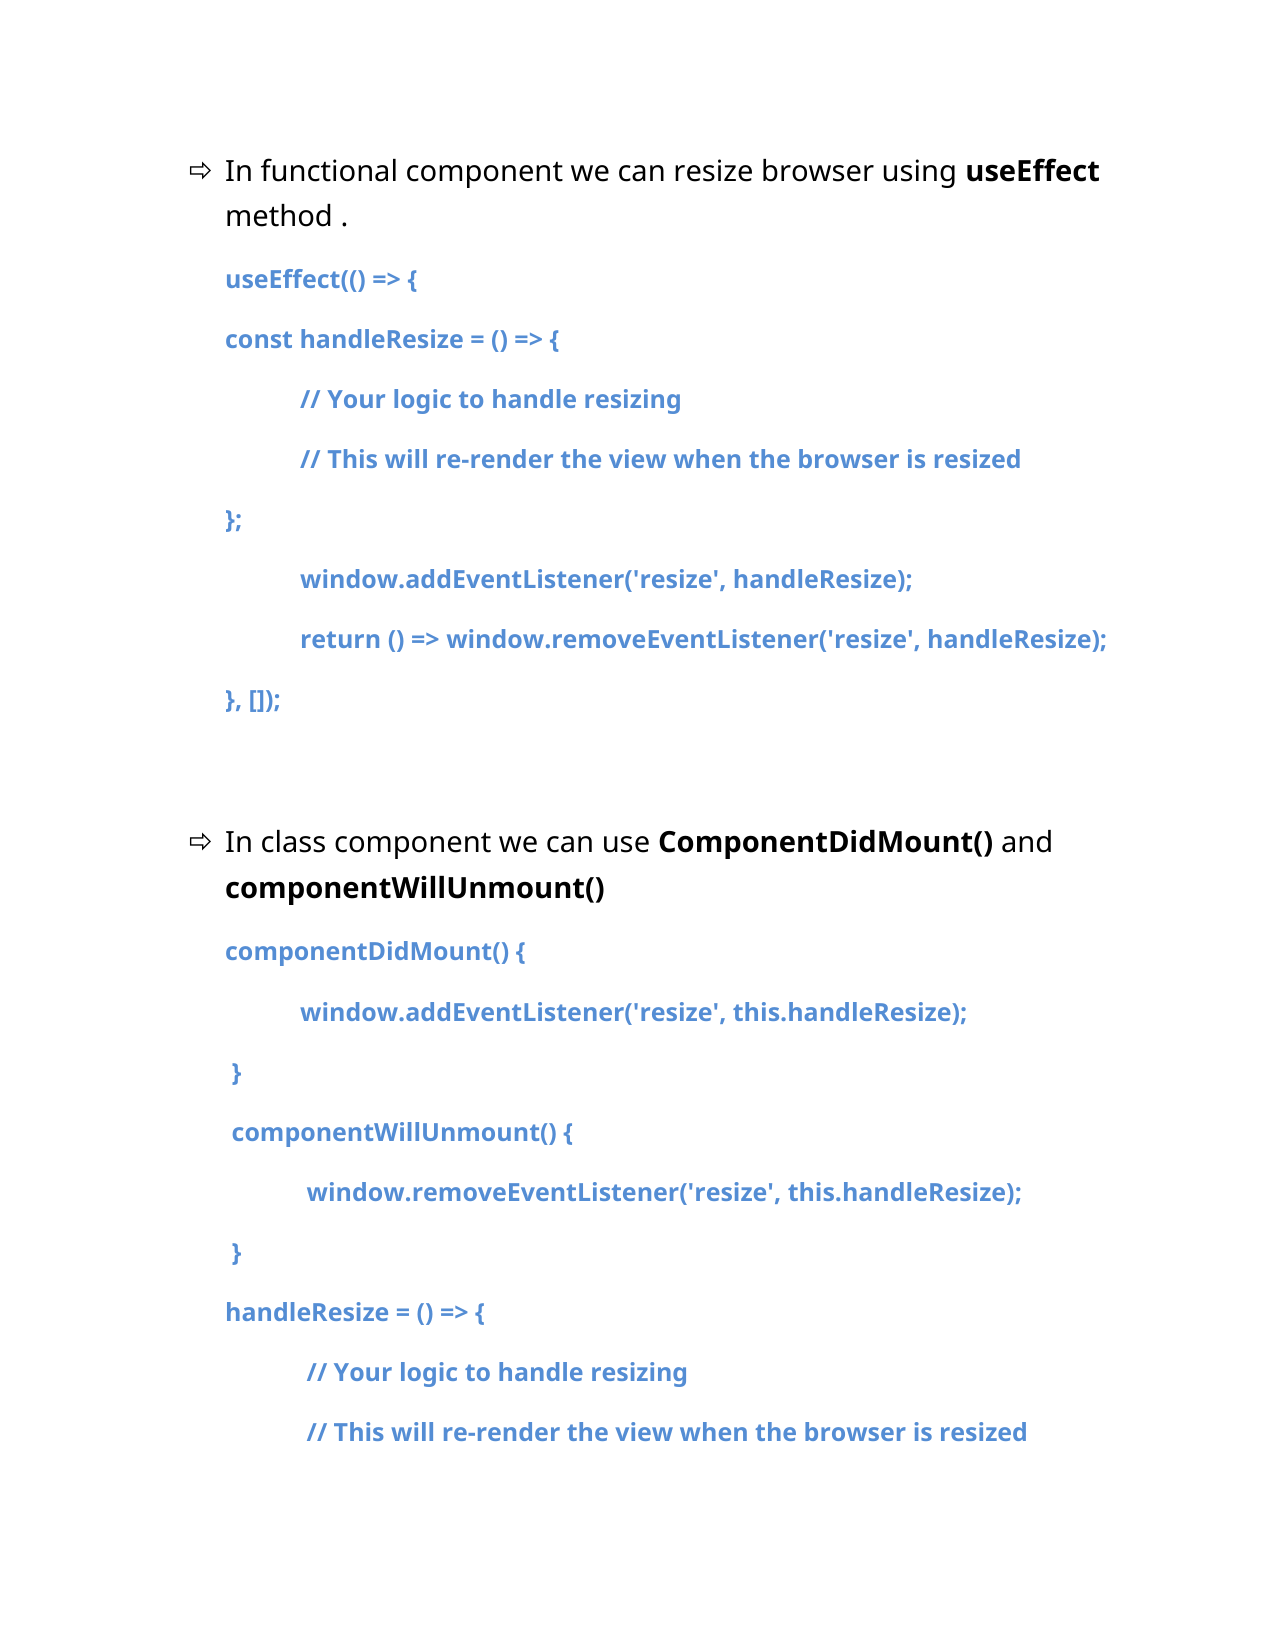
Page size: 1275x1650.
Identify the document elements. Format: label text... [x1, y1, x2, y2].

list In functional component we can resize browser using useEffect method . [187, 150, 1125, 235]
text window.addEventListener('resize', handleResize); [150, 562, 1125, 596]
text }, []); [150, 682, 1125, 716]
list In class component we can use ComponentDidMount() and componentWillUnmount() [187, 822, 1125, 907]
text }; [150, 502, 1125, 536]
text useEffect(() => { [150, 262, 1125, 296]
text window.addEventListener('resize', this.handleResize); [150, 994, 1125, 1028]
text handleResize = () => { [150, 1294, 1125, 1328]
text // Your logic to handle resizing [150, 382, 1125, 416]
text } [150, 1054, 1125, 1088]
text // This will re-render the view when the browser is resized [150, 442, 1125, 476]
text // This will re-render the view when the browser is resized [150, 1414, 1125, 1448]
text window.removeEventListener('resize', this.handleResize); [150, 1174, 1125, 1208]
text componentWillUnmount() { [150, 1114, 1125, 1148]
text const handleResize = () => { [150, 322, 1125, 356]
text return () => window.removeEventListener('resize', handleResize); [150, 622, 1125, 656]
text componentDidMount() { [150, 934, 1125, 968]
text // Your logic to handle resizing [150, 1354, 1125, 1388]
text } [150, 1234, 1125, 1268]
